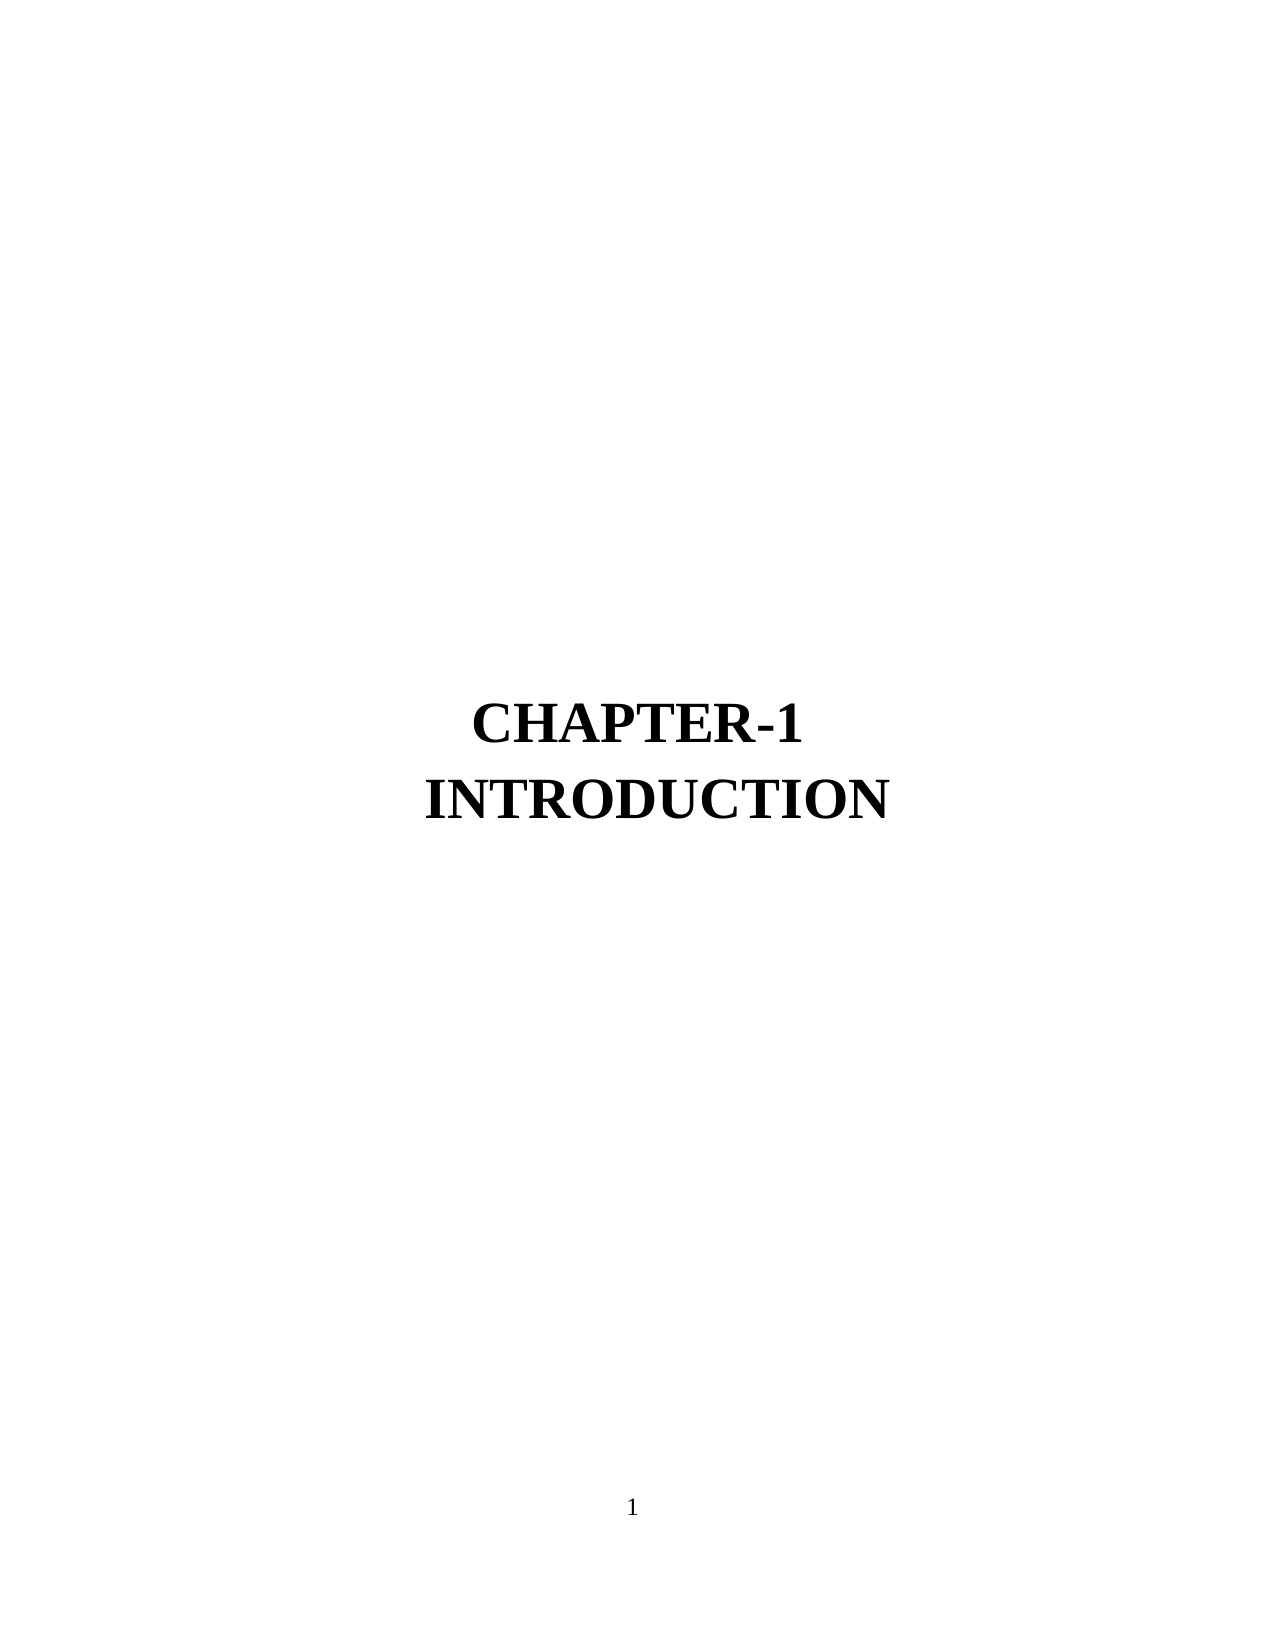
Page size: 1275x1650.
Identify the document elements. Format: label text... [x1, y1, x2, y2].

text CHAPTER-1 INTRODUCTION [424, 688, 893, 831]
